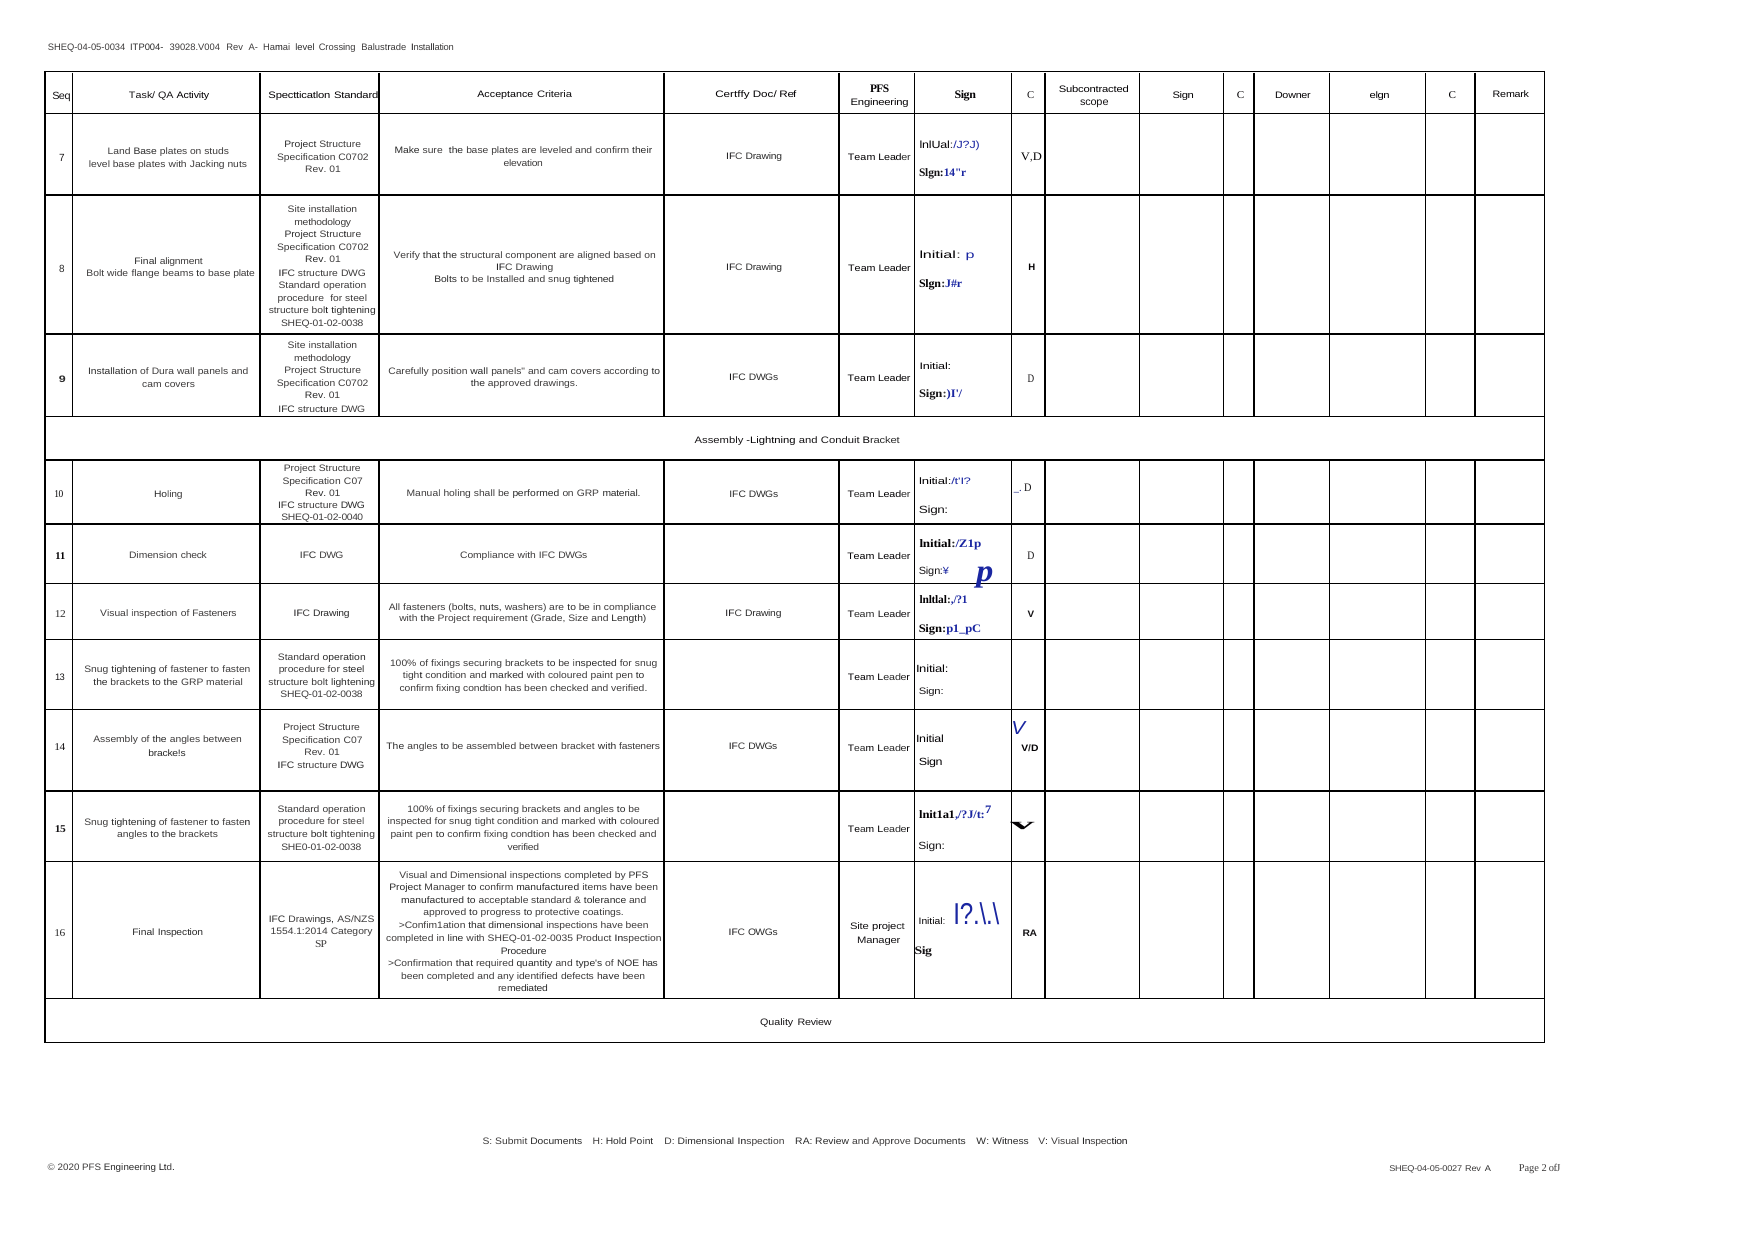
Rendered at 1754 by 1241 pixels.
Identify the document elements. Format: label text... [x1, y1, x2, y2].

table_cell [1330, 525, 1425, 583]
table_cell The angles to be assembled between bracket with fasteners [380, 710, 663, 790]
table_cell [1224, 862, 1253, 997]
table_cell Team Leader [840, 792, 914, 861]
table_cell IFC DWGs [665, 461, 838, 523]
table_cell Manual holing shall be performed on GRP material. [380, 461, 663, 523]
table_cell [1140, 792, 1223, 861]
table_cell Visual inspection of Fasteners [73, 584, 259, 638]
table_header Sign [915, 72, 1011, 113]
table_cell [1330, 461, 1425, 523]
table_cell 9 [46, 335, 72, 416]
table_cell 11 [46, 525, 72, 583]
table_cell [1255, 196, 1329, 333]
table_cell Project Structure Specification C07 Rev. 01 IFC structure DWG SHEQ-01-02-0040 [261, 461, 378, 523]
table_cell IFC Drawing [665, 584, 838, 638]
table_cell Compliance with IFC DWGs [380, 525, 663, 583]
table_cell [1330, 196, 1425, 333]
table_cell Snug tightening of fastener to fasten the brackets to the GRP material [73, 640, 259, 708]
table_cell Team Leader [840, 710, 914, 790]
table_cell Visual and Dimensional inspections completed by PFS Project Manager to confirm manufactured items have been manufactured to acceptable standard & tolerance and approved to progress to protective coatings. >Confim1ation that dimensional inspections have been completed in line with SHEQ-01-02-0035 Product Inspection Procedure >Confirmation that required quantity and type's of NOE has been completed and any identified defects have been remediated [380, 862, 663, 997]
table_header Downer [1255, 72, 1329, 113]
table_cell [1330, 335, 1425, 416]
table_cell [1046, 584, 1139, 638]
table_cell [1330, 862, 1425, 997]
table_cell Carefully position wall panels" and cam covers according to the approved drawings. [380, 335, 663, 416]
table_cell [1426, 196, 1474, 333]
table_cell Site installation methodology Project Structure Specification C0702 Rev. 01 IFC structure DWG [261, 335, 378, 416]
table_cell [1255, 792, 1329, 861]
table_cell Team Leader [840, 461, 914, 523]
table_header Remark [1476, 72, 1544, 113]
table_cell Final alignment Bolt wide flange beams to base plate [73, 196, 259, 333]
table_cell Assembly of the angles between bracke!s [73, 710, 259, 790]
table_cell V,D [1012, 114, 1044, 194]
table_cell [1426, 640, 1474, 708]
table_cell 16 [46, 862, 72, 997]
table_cell [1255, 525, 1329, 583]
table_cell [665, 525, 838, 583]
table_cell Team Leader [840, 525, 914, 583]
table_cell Project Structure Specification C07 Rev. 01 IFC structure DWG [261, 710, 378, 790]
table_cell [1426, 525, 1474, 583]
table_cell IFC Drawings, AS/NZS 1554.1:2014 Category SP [261, 862, 378, 997]
table_cell Team Leader [840, 114, 914, 194]
table_cell [1426, 710, 1474, 790]
table_cell 13 [46, 640, 72, 708]
table_cell [1255, 584, 1329, 638]
table_header C [1224, 72, 1254, 113]
table_cell [1224, 196, 1253, 333]
table_cell [1330, 114, 1425, 194]
table_cell [1476, 862, 1544, 997]
table_cell 12 [46, 584, 72, 638]
table_cell All fasteners (bolts, nuts, washers) are to be in compliance with the Project requirement (Grade, Size and Length) [380, 584, 663, 638]
table_cell Team Leader [840, 640, 914, 708]
table_cell 10 [46, 461, 72, 523]
table_cell [1476, 114, 1544, 194]
table_cell Land Base plates on studs level base plates with Jacking nuts [73, 114, 259, 194]
table_cell lnitial:/Z1p Sign:¥ p [915, 525, 1011, 583]
table_cell [1046, 525, 1139, 583]
table_cell [1426, 792, 1474, 861]
table_cell 8 [46, 196, 72, 333]
table_header Subcontracted scope [1046, 72, 1139, 113]
table_cell lnitial: p Slgn:J#r [915, 196, 1011, 333]
table_cell Dimension check [73, 525, 259, 583]
table_cell [1476, 710, 1544, 790]
table_cell [1255, 335, 1329, 416]
table_cell [1224, 114, 1253, 194]
table_cell IFC Drawing [665, 196, 838, 333]
table_cell Team Leader [840, 335, 914, 416]
table_cell lnltlal:,/?1 Sign:p1_pC [915, 584, 1011, 638]
table_cell [1224, 461, 1253, 523]
table_cell [1330, 584, 1425, 638]
table_cell [1140, 862, 1223, 997]
table_header C [1012, 72, 1045, 113]
table_cell [1330, 640, 1425, 708]
table_cell D [1012, 525, 1044, 583]
table_cell Holing [73, 461, 259, 523]
table_header Sign [1140, 72, 1223, 113]
table_cell [1140, 640, 1223, 708]
table_cell Initial: I?.\.\ Sig [915, 862, 1011, 997]
table_cell IFC Drawing [261, 584, 378, 638]
table_cell [1140, 584, 1223, 638]
table_cell [1255, 461, 1329, 523]
table_cell [1426, 461, 1474, 523]
table_cell [1140, 710, 1223, 790]
table_cell IFC DWGs [665, 335, 838, 416]
table_cell Initial Sign [915, 710, 1011, 790]
table_header Spectticatlon Standard [261, 72, 379, 113]
table_cell lnitial:/t'I? Sign: [915, 461, 1011, 523]
table_cell Team Leader [840, 196, 914, 333]
table_cell [1426, 335, 1474, 416]
table_cell 100% of fixings securing brackets to be inspected for snug tight condition and marked with coloured paint pen to confirm fixing condtion has been checked and verified. [380, 640, 663, 708]
table_cell Initial: Sign:)I'/ [915, 335, 1011, 416]
table_cell [665, 792, 838, 861]
table_cell [1255, 114, 1329, 194]
table_cell [1255, 640, 1329, 708]
table_cell [1224, 792, 1253, 861]
table_cell [1046, 461, 1139, 523]
table_cell [1224, 525, 1253, 583]
table_cell [1046, 335, 1139, 416]
table_cell [1224, 584, 1253, 638]
table_cell [1476, 525, 1544, 583]
table_cell 7 [46, 114, 72, 194]
table_cell [1426, 862, 1474, 997]
table_cell Verify that the structural component are aligned based on IFC Drawing Bolts to be Installed and snug tightened [380, 196, 663, 333]
table_cell Standard operation procedure for steel structure bolt tightening SHE0-01-02-0038 [261, 792, 378, 861]
table_cell lnlUal:/J?J) Slgn:14"r [915, 114, 1011, 194]
table_cell v [1012, 792, 1044, 861]
table_cell [1046, 114, 1139, 194]
table_header Task/ QA Activity [73, 72, 260, 113]
table_cell 100% of fixings securing brackets and angles to be inspected for snug tight condition and marked with coloured paint pen to confirm fixing condtion has been checked and verified [380, 792, 663, 861]
table_cell IFC DWGs [665, 710, 838, 790]
table_cell [1330, 792, 1425, 861]
table_cell IFC DWG [261, 525, 378, 583]
table_cell V [1012, 584, 1044, 638]
table_cell [1255, 710, 1329, 790]
table_cell [1426, 114, 1474, 194]
table_cell Site project Manager [840, 862, 914, 997]
table_cell 15 [46, 792, 72, 861]
table_cell [1012, 640, 1044, 708]
table_cell Project Structure Specification C0702 Rev. 01 [261, 114, 378, 194]
table_header C [1426, 72, 1475, 113]
table_cell [1476, 584, 1544, 638]
table_cell [1224, 640, 1253, 708]
table_cell Final Inspection [73, 862, 259, 997]
table_cell RA [1012, 862, 1044, 997]
table_cell D [1012, 335, 1044, 416]
table_cell IFC Drawing [665, 114, 838, 194]
table_cell [1140, 335, 1223, 416]
table_cell Make sure the base plates are leveled and confirm their elevation [380, 114, 663, 194]
table_cell H [1012, 196, 1044, 333]
table_cell Initial: Sign: [915, 640, 1011, 708]
table_cell [1140, 525, 1223, 583]
table_cell [1476, 196, 1544, 333]
table_cell lnit1a1,/?J/t:7 Sign: [915, 792, 1011, 861]
table_cell Site installation methodology Project Structure Specification C0702 Rev. 01 IFC structure DWG Standard operation procedure for steel structure bolt tightening SHEQ-01-02-0038 [261, 196, 378, 333]
table_header PFS Engineering [840, 72, 914, 113]
table_cell [1224, 710, 1253, 790]
table_cell [1046, 710, 1139, 790]
table_cell [1140, 461, 1223, 523]
table_cell [1476, 335, 1544, 416]
table_cell Snug tightening of fastener to fasten angles to the brackets [73, 792, 259, 861]
table_cell [1224, 335, 1253, 416]
table_cell [1476, 461, 1544, 523]
table_cell [1330, 710, 1425, 790]
table_cell IFC OWGs [665, 862, 838, 997]
table_header Seq [46, 72, 72, 113]
table_cell [1140, 196, 1223, 333]
table_cell Installation of Dura wall panels and cam covers [73, 335, 259, 416]
table_header Certffy Doc/ Ref [665, 72, 839, 113]
table_cell Assembly -Lightning and Conduit Bracket [46, 417, 1544, 459]
table_header Acceptance Criteria [380, 72, 664, 113]
table_cell [1426, 584, 1474, 638]
table_cell [665, 640, 838, 708]
table_cell [1046, 862, 1139, 997]
table_cell [1046, 196, 1139, 333]
table_cell Team Leader [840, 584, 914, 638]
table_cell [1140, 114, 1223, 194]
table_cell V V/D [1012, 710, 1044, 790]
table_cell [1046, 640, 1139, 708]
table_cell [1476, 792, 1544, 861]
table_cell 14 [46, 710, 72, 790]
table_cell [1046, 792, 1139, 861]
table_cell Quality Review [46, 999, 1544, 1041]
table_cell [1255, 862, 1329, 997]
table_header elgn [1330, 72, 1425, 113]
table_cell Standard operation procedure for steel structure bolt lightening SHEQ-01-02-0038 [261, 640, 378, 708]
table_cell [1476, 640, 1544, 708]
table_cell _. D [1012, 461, 1044, 523]
